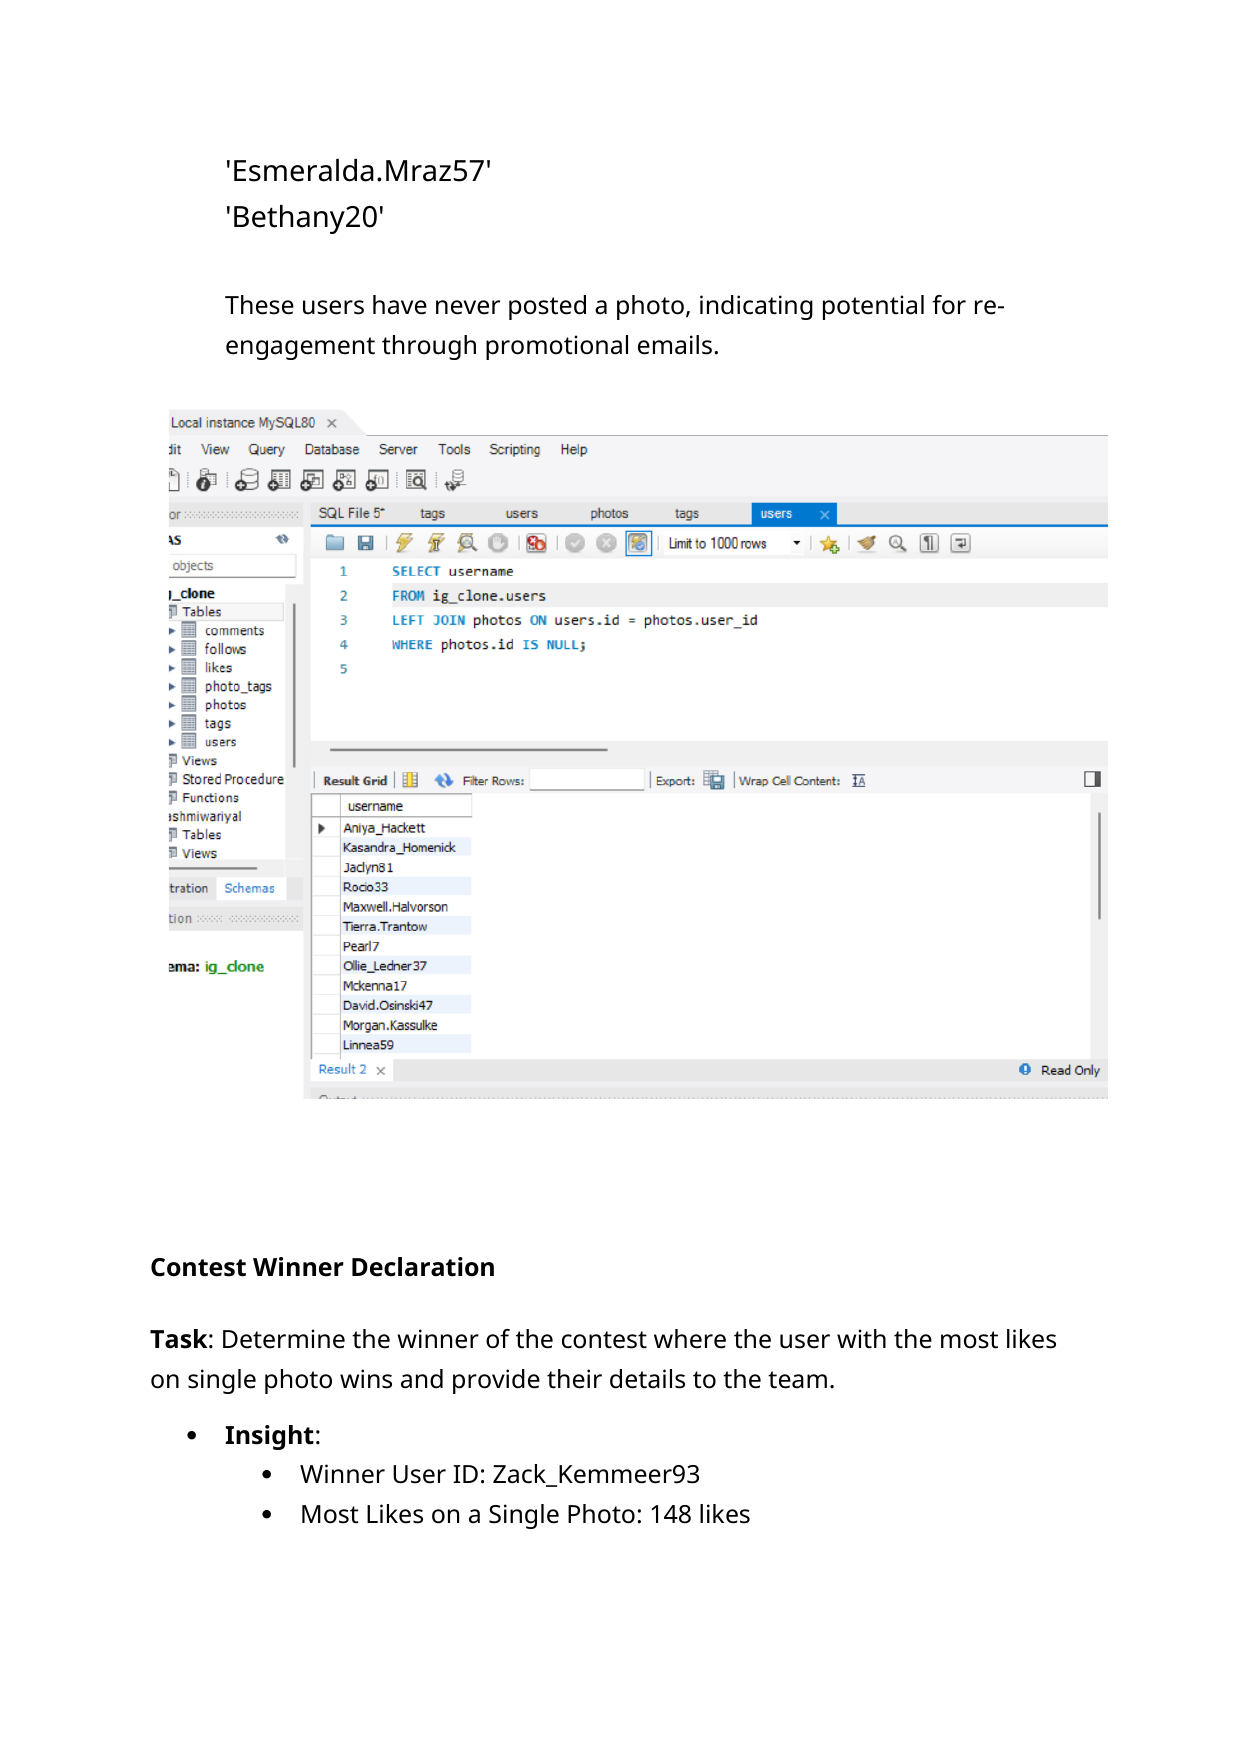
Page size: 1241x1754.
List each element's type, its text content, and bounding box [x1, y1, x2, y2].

list Winner User ID: Zack_Kemmeer93 [262, 1457, 1090, 1491]
text 'Bethany20' [225, 196, 1090, 236]
subtitle Contest Winner Declaration [150, 1249, 1090, 1283]
text Task: Determine the winner of the contest where the user with the most likes on single photo wins and provide their details to the team. [150, 1322, 1090, 1396]
list Most Likes on a Single Photo: 148 likes [262, 1497, 1090, 1531]
text 'Esmeralda.Mraz57' [225, 150, 1090, 190]
list Insight: [187, 1418, 1090, 1452]
text These users have never posted a photo, indicating potential for re-engagement through promotional emails. [225, 288, 1090, 361]
